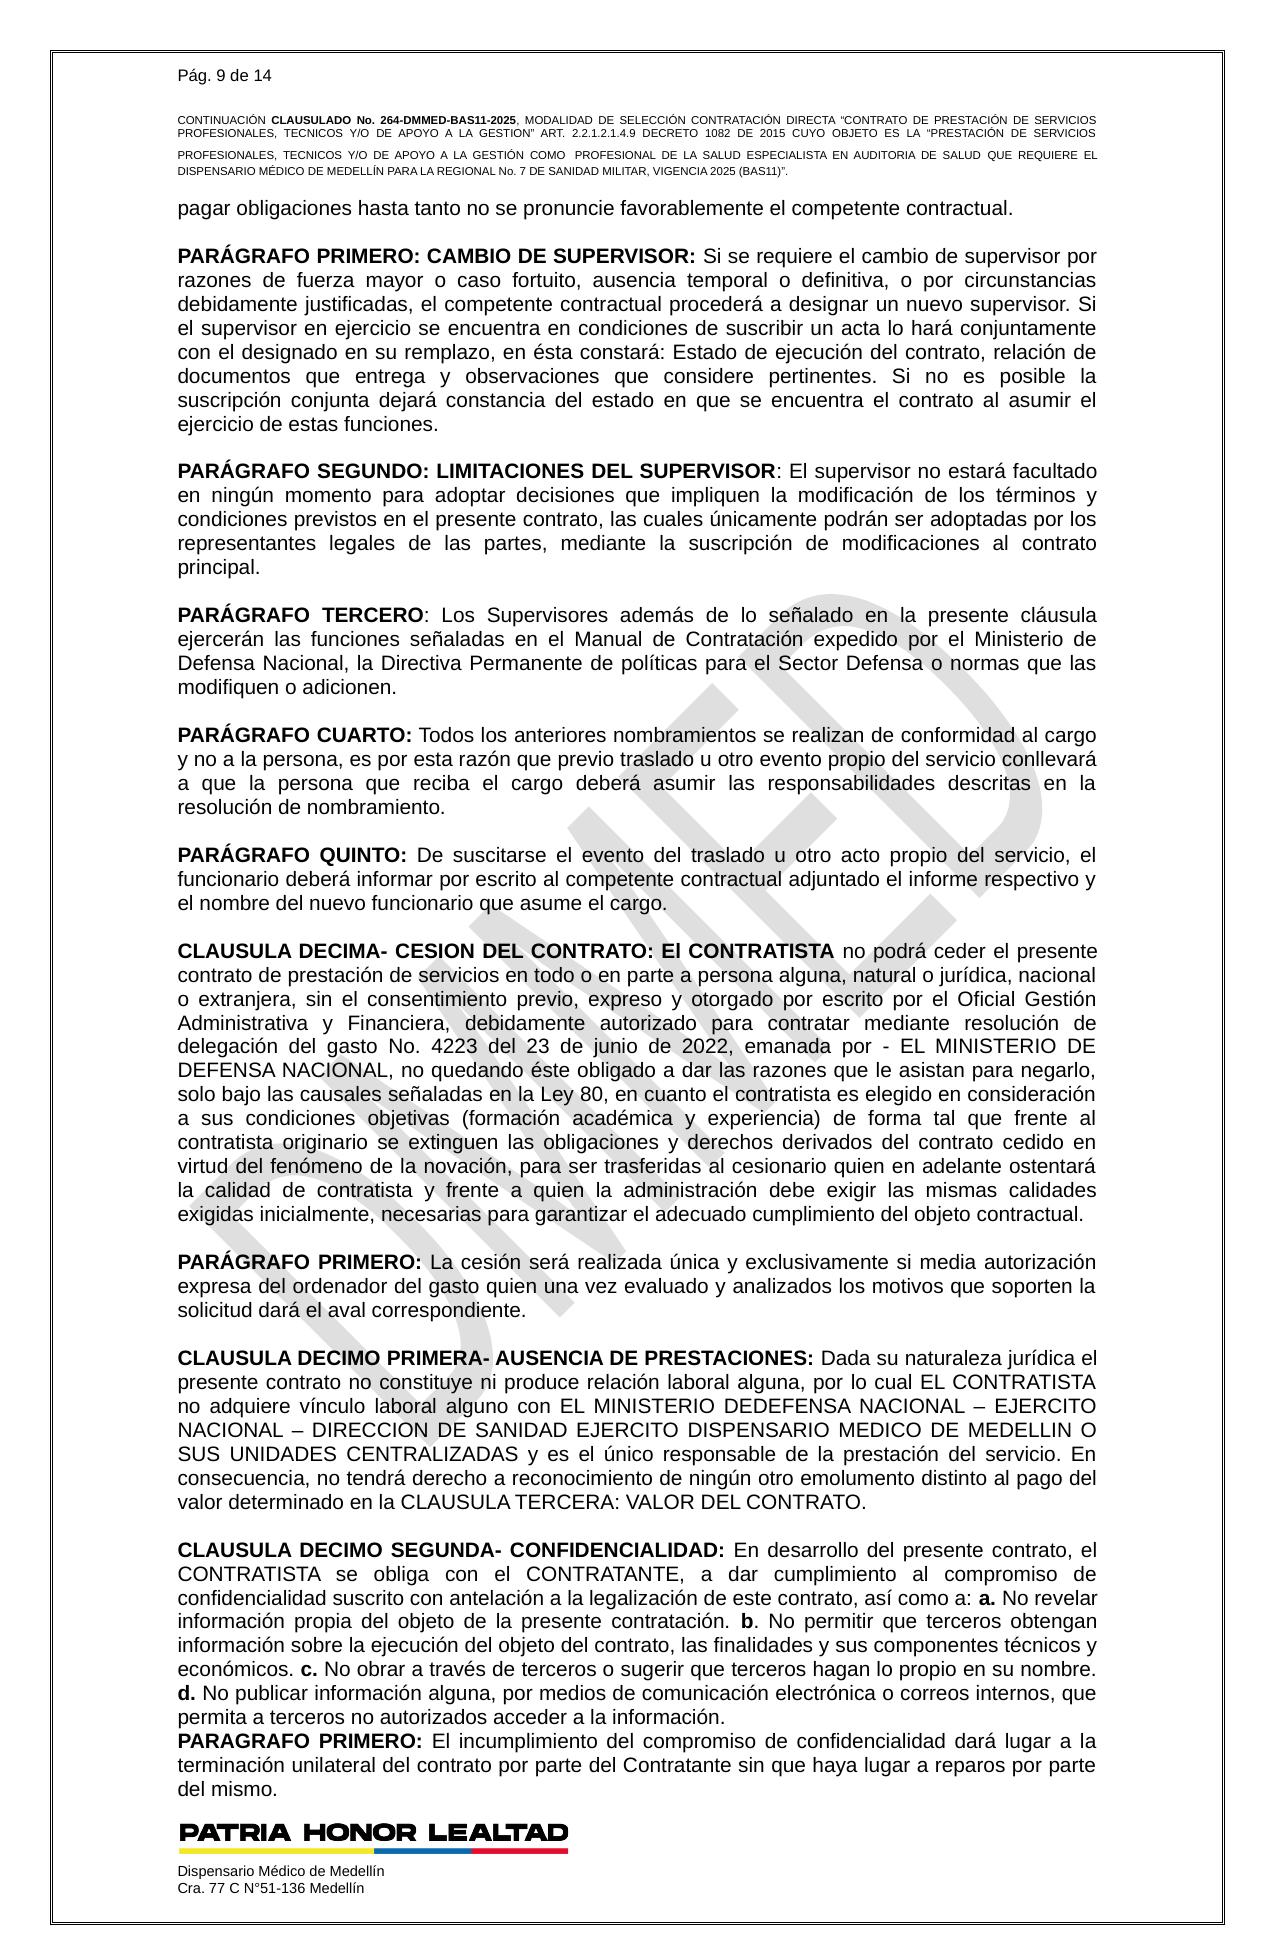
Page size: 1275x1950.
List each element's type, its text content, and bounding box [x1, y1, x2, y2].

picture [179, 1823, 569, 1854]
text CLAUSULA DECIMA- CESION DEL CONTRATO: El CONTRATISTA no podrá ceder el presente contrato de prestación de servicios en todo o en parte a persona alguna, natural o jurídica, nacional o extranjera, sin el consentimiento previo, expreso y otorgado por escrito por el Oficial Gestión Administrativa y Financiera, debidamente autorizado para contratar mediante resolución de delegación del gasto No. 4223 del 23 de junio de 2022, emanada por - EL MINISTERIO DE DEFENSA NACIONAL, no quedando éste obligado a dar las razones que le asistan para negarlo, solo bajo las causales señaladas en la Ley 80, en cuanto el contratista es elegido en consideración a sus condiciones objetivas (formación académica y experiencia) de forma tal que frente al contratista originario se extinguen las obligaciones y derechos derivados del contrato cedido en virtud del fenómeno de la novación, para ser trasferidas al cesionario quien en adelante ostentará la calidad de contratista y frente a quien la administración debe exigir las mismas calidades exigidas inicialmente, necesarias para garantizar el adecuado cumplimiento del objeto contractual. [177, 938, 1098, 1226]
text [177, 196, 1098, 220]
text PARÁGRAFO QUINTO: De suscitarse el evento del traslado u otro acto propio del servicio, el funcionario deberá informar por escrito al competente contractual adjuntado el informe respectivo y el nombre del nuevo funcionario que asume el cargo. [177, 843, 1098, 914]
text PARÁGRAFO PRIMERO: La cesión será realizada única y exclusivamente si media autorización expresa del ordenador del gasto quien una vez evaluado y analizados los motivos que soporten la solicitud dará el aval correspondiente. [177, 1250, 1098, 1322]
text PARAGRAFO PRIMERO: El incumplimiento del compromiso de confidencialidad dará lugar a la terminación unilateral del contrato por parte del Contratante sin que haya lugar a reparos por parte del mismo. [177, 1729, 1098, 1801]
text CLAUSULA DECIMO PRIMERA- AUSENCIA DE PRESTACIONES: Dada su naturaleza jurídica el presente contrato no constituye ni produce relación laboral alguna, por lo cual EL CONTRATISTA no adquiere vínculo laboral alguno con EL MINISTERIO DEDEFENSA NACIONAL – EJERCITO NACIONAL – DIRECCION DE SANIDAD EJERCITO DISPENSARIO MEDICO DE MEDELLIN O SUS UNIDADES CENTRALIZADAS y es el único responsable de la prestación del servicio. En consecuencia, no tendrá derecho a reconocimiento de ningún otro emolumento distinto al pago del valor determinado en la CLAUSULA TERCERA: VALOR DEL CONTRATO. [177, 1346, 1098, 1513]
text PARÁGRAFO CUARTO: Todos los anteriores nombramientos se realizan de conformidad al cargo y no a la persona, es por esta razón que previo traslado u otro evento propio del servicio conllevará a que la persona que reciba el cargo deberá asumir las responsabilidades descritas en la resolución de nombramiento. [177, 723, 1098, 819]
text PARÁGRAFO SEGUNDO: LIMITACIONES DEL SUPERVISOR: El supervisor no estará facultado en ningún momento para adoptar decisiones que impliquen la modificación de los términos y condiciones previstos en el presente contrato, las cuales únicamente podrán ser adoptadas por los representantes legales de las partes, mediante la suscripción de modificaciones al contrato principal. [177, 459, 1098, 579]
text PARÁGRAFO TERCERO: Los Supervisores además de lo señalado en la presente cláusula ejercerán las funciones señaladas en el Manual de Contratación expedido por el Ministerio de Defensa Nacional, la Directiva Permanente de políticas para el Sector Defensa o normas que las modifiquen o adicionen. [177, 603, 1098, 699]
text CLAUSULA DECIMO SEGUNDA- CONFIDENCIALIDAD: En desarrollo del presente contrato, el CONTRATISTA se obliga con el CONTRATANTE, a dar cumplimiento al compromiso de confidencialidad suscrito con antelación a la legalización de este contrato, así como a: a. No revelar información propia del objeto de la presente contratación. b. No permitir que terceros obtengan información sobre la ejecución del objeto del contrato, las finalidades y sus componentes técnicos y económicos. c. No obrar a través de terceros o sugerir que terceros hagan lo propio en su nombre. d. No publicar información alguna, por medios de comunicación electrónica o correos internos, que permita a terceros no autorizados acceder a la información. [177, 1537, 1098, 1729]
text PARÁGRAFO PRIMERO: CAMBIO DE SUPERVISOR: Si se requiere el cambio de supervisor por razones de fuerza mayor o caso fortuito, ausencia temporal o definitiva, o por circunstancias debidamente justificadas, el competente contractual procederá a designar un nuevo supervisor. Si el supervisor en ejercicio se encuentra en condiciones de suscribir un acta lo hará conjuntamente con el designado en su remplazo, en ésta constará: Estado de ejecución del contrato, relación de documentos que entrega y observaciones que considere pertinentes. Si no es posible la suscripción conjunta dejará constancia del estado en que se encuentra el contrato al asumir el ejercicio de estas funciones. [177, 244, 1098, 435]
